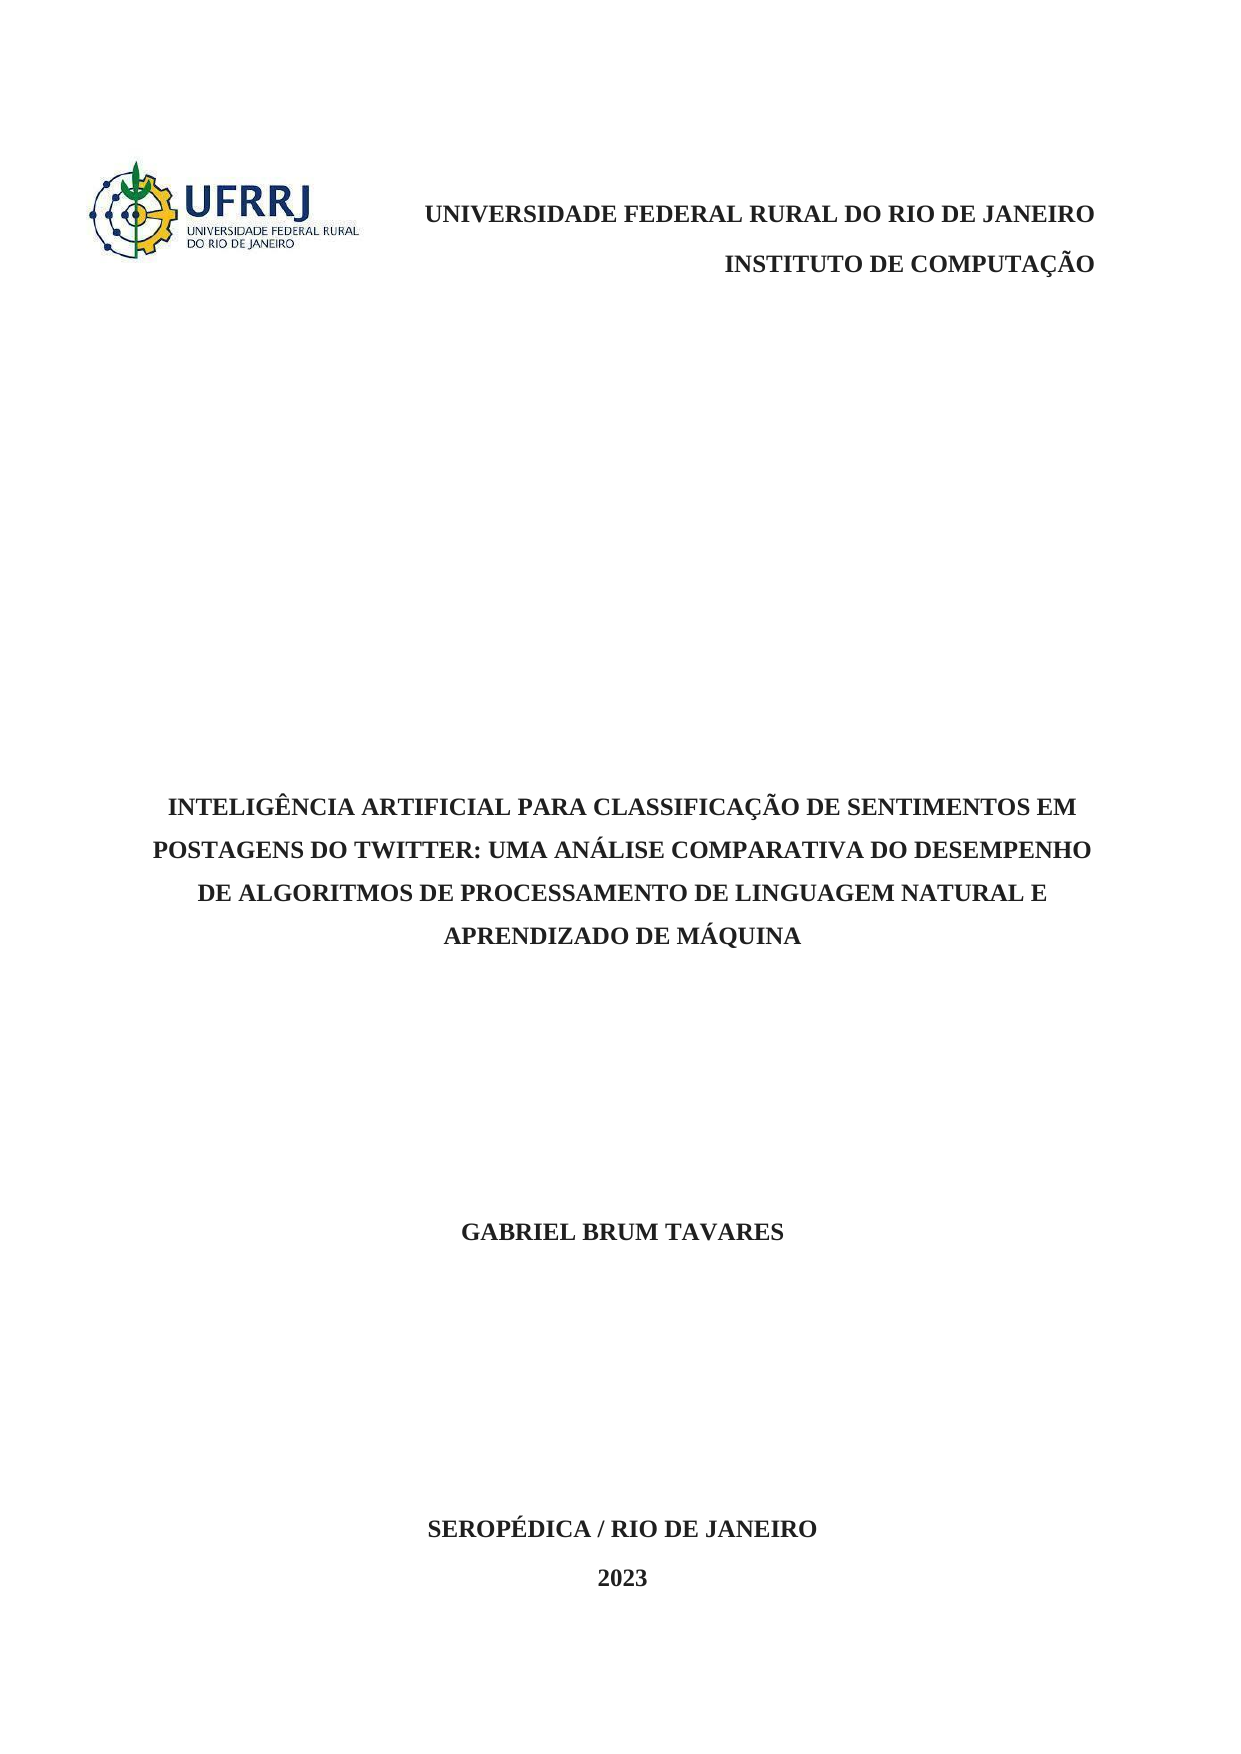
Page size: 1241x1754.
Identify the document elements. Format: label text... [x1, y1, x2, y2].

text INTELIGÊNCIA ARTIFICIAL PARA CLASSIFICAÇÃO DE SENTIMENTOS EM POSTAGENS DO TWITTER: UMA ANÁLISE COMPARATIVA DO DESEMPENHO DE ALGORITMOS DE PROCESSAMENTO DE LINGUAGEM NATURAL E APRENDIZADO DE MÁQUINA [150, 792, 1095, 950]
text UNIVERSIDADE FEDERAL RURAL DO RIO DE JANEIRO [150, 199, 1095, 228]
picture [71, 148, 377, 280]
text SEROPÉDICA / RIO DE JANEIRO [150, 1514, 1095, 1542]
text INSTITUTO DE COMPUTAÇÃO [150, 249, 1095, 277]
text GABRIEL BRUM TAVARES [150, 1217, 1095, 1246]
text 2023 [150, 1563, 1095, 1592]
